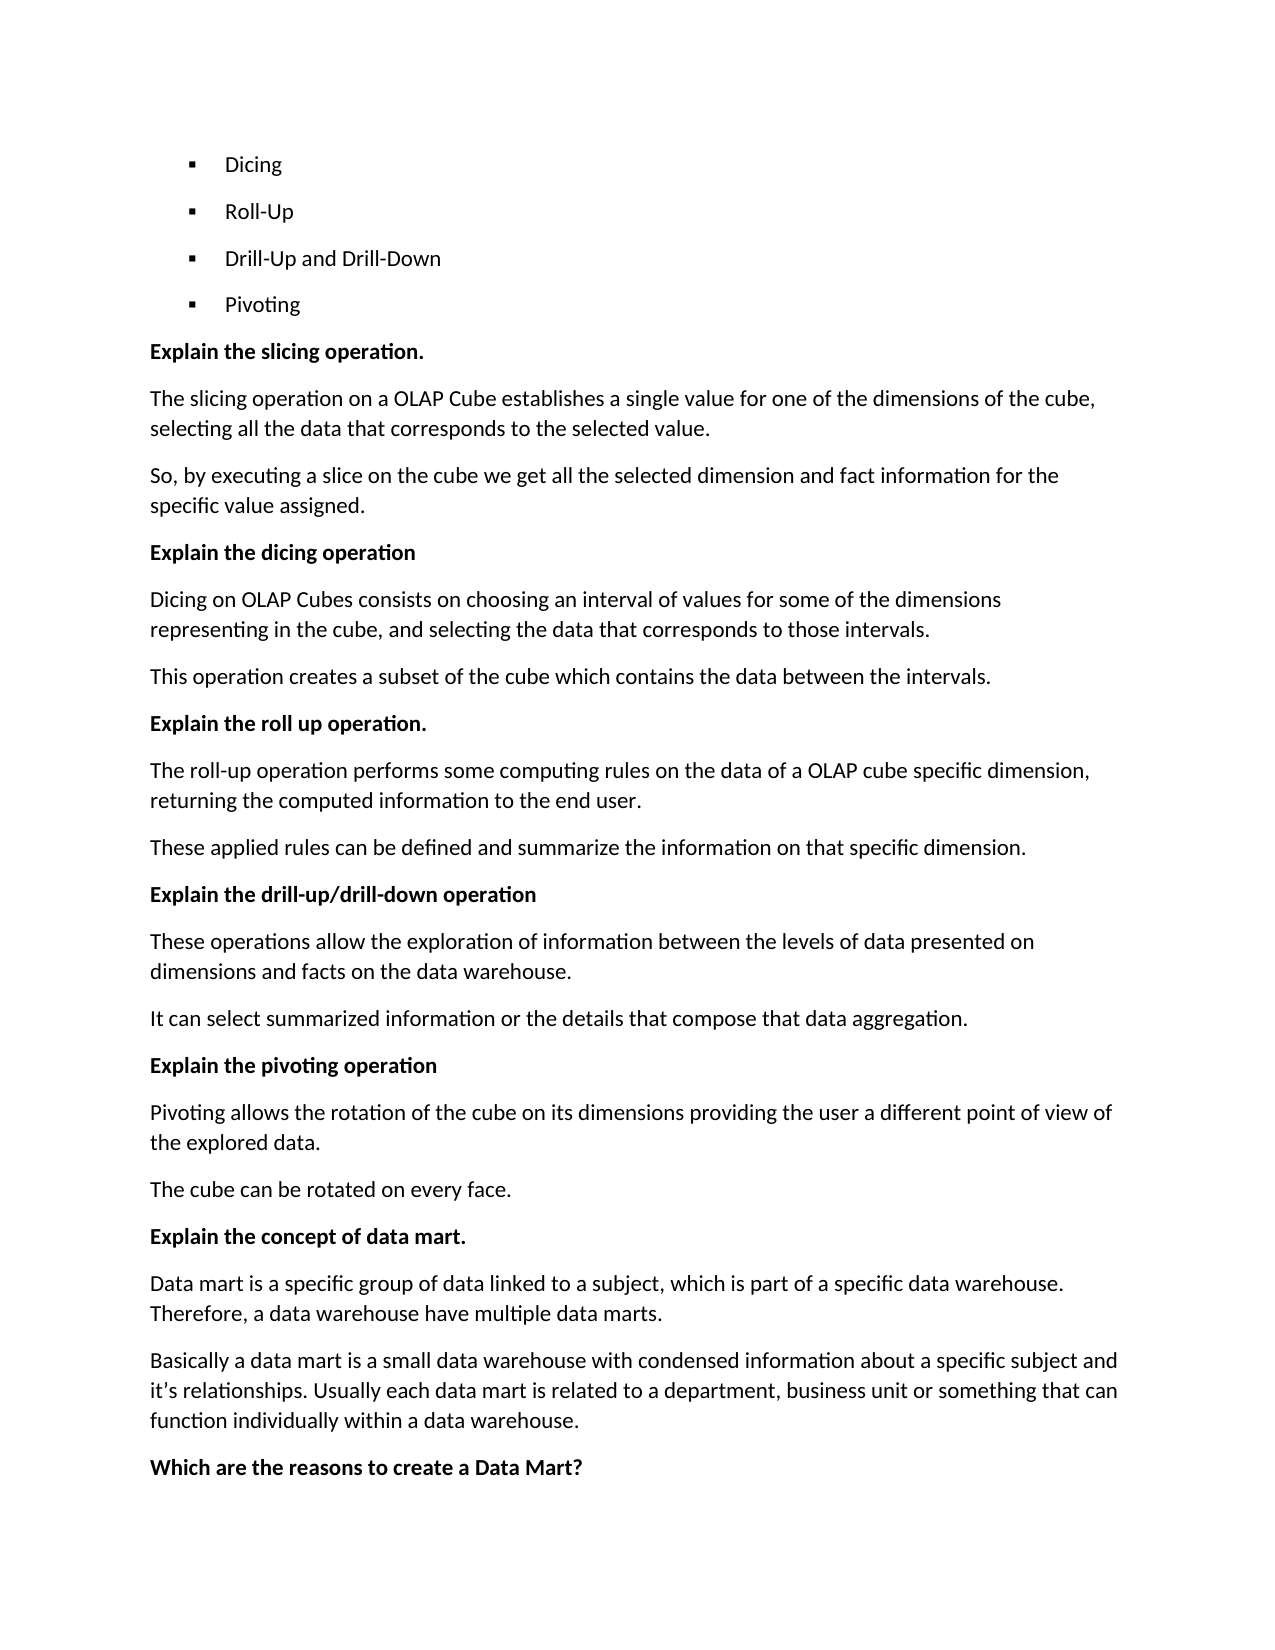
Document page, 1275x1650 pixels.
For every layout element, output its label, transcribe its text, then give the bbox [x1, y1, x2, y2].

text Explain the roll up operation. [150, 709, 1125, 737]
text These applied rules can be defined and summarize the information on that specific dimension. [150, 833, 1125, 861]
text Pivoting allows the rotation of the cube on its dimensions providing the user a different point of view of the explored data. [150, 1098, 1125, 1156]
text This operation creates a subset of the cube which contains the data between the intervals. [150, 662, 1125, 691]
list Pivoting [187, 291, 1125, 319]
list Roll-Up [187, 197, 1125, 225]
text Explain the drill-up/drill-down operation [150, 880, 1125, 908]
text Explain the slicing operation. [150, 337, 1125, 366]
text The roll-up operation performs some computing rules on the data of a OLAP cube specific dimension, returning the computed information to the end user. [150, 756, 1125, 814]
text So, by executing a slice on the cube we get all the selected dimension and fact information for the specific value assigned. [150, 461, 1125, 520]
list Drill-Up and Drill-Down [187, 244, 1125, 272]
list Dicing [187, 150, 1125, 178]
text Explain the concept of data mart. [150, 1222, 1125, 1250]
text The slicing operation on a OLAP Cube establishes a single value for one of the dimensions of the cube, selecting all the data that corresponds to the selected value. [150, 384, 1125, 443]
text These operations allow the exploration of information between the levels of data presented on dimensions and facts on the data warehouse. [150, 927, 1125, 985]
text The cube can be rotated on every face. [150, 1175, 1125, 1203]
text Explain the pivoting operation [150, 1051, 1125, 1079]
text Basically a data mart is a small data warehouse with condensed information about a specific subject and it’s relationships. Usually each data mart is related to a department, business unit or something that can function individually within a data warehouse. [150, 1346, 1125, 1434]
text Dicing on OLAP Cubes consists on choosing an interval of values for some of the dimensions representing in the cube, and selecting the data that corresponds to those intervals. [150, 585, 1125, 644]
text It can select summarized information or the details that compose that data aggregation. [150, 1004, 1125, 1032]
text Data mart is a specific group of data linked to a subject, which is part of a specific data warehouse. Therefore, a data warehouse have multiple data marts. [150, 1269, 1125, 1327]
text Explain the dicing operation [150, 538, 1125, 567]
text Which are the reasons to create a Data Mart? [150, 1453, 1125, 1481]
